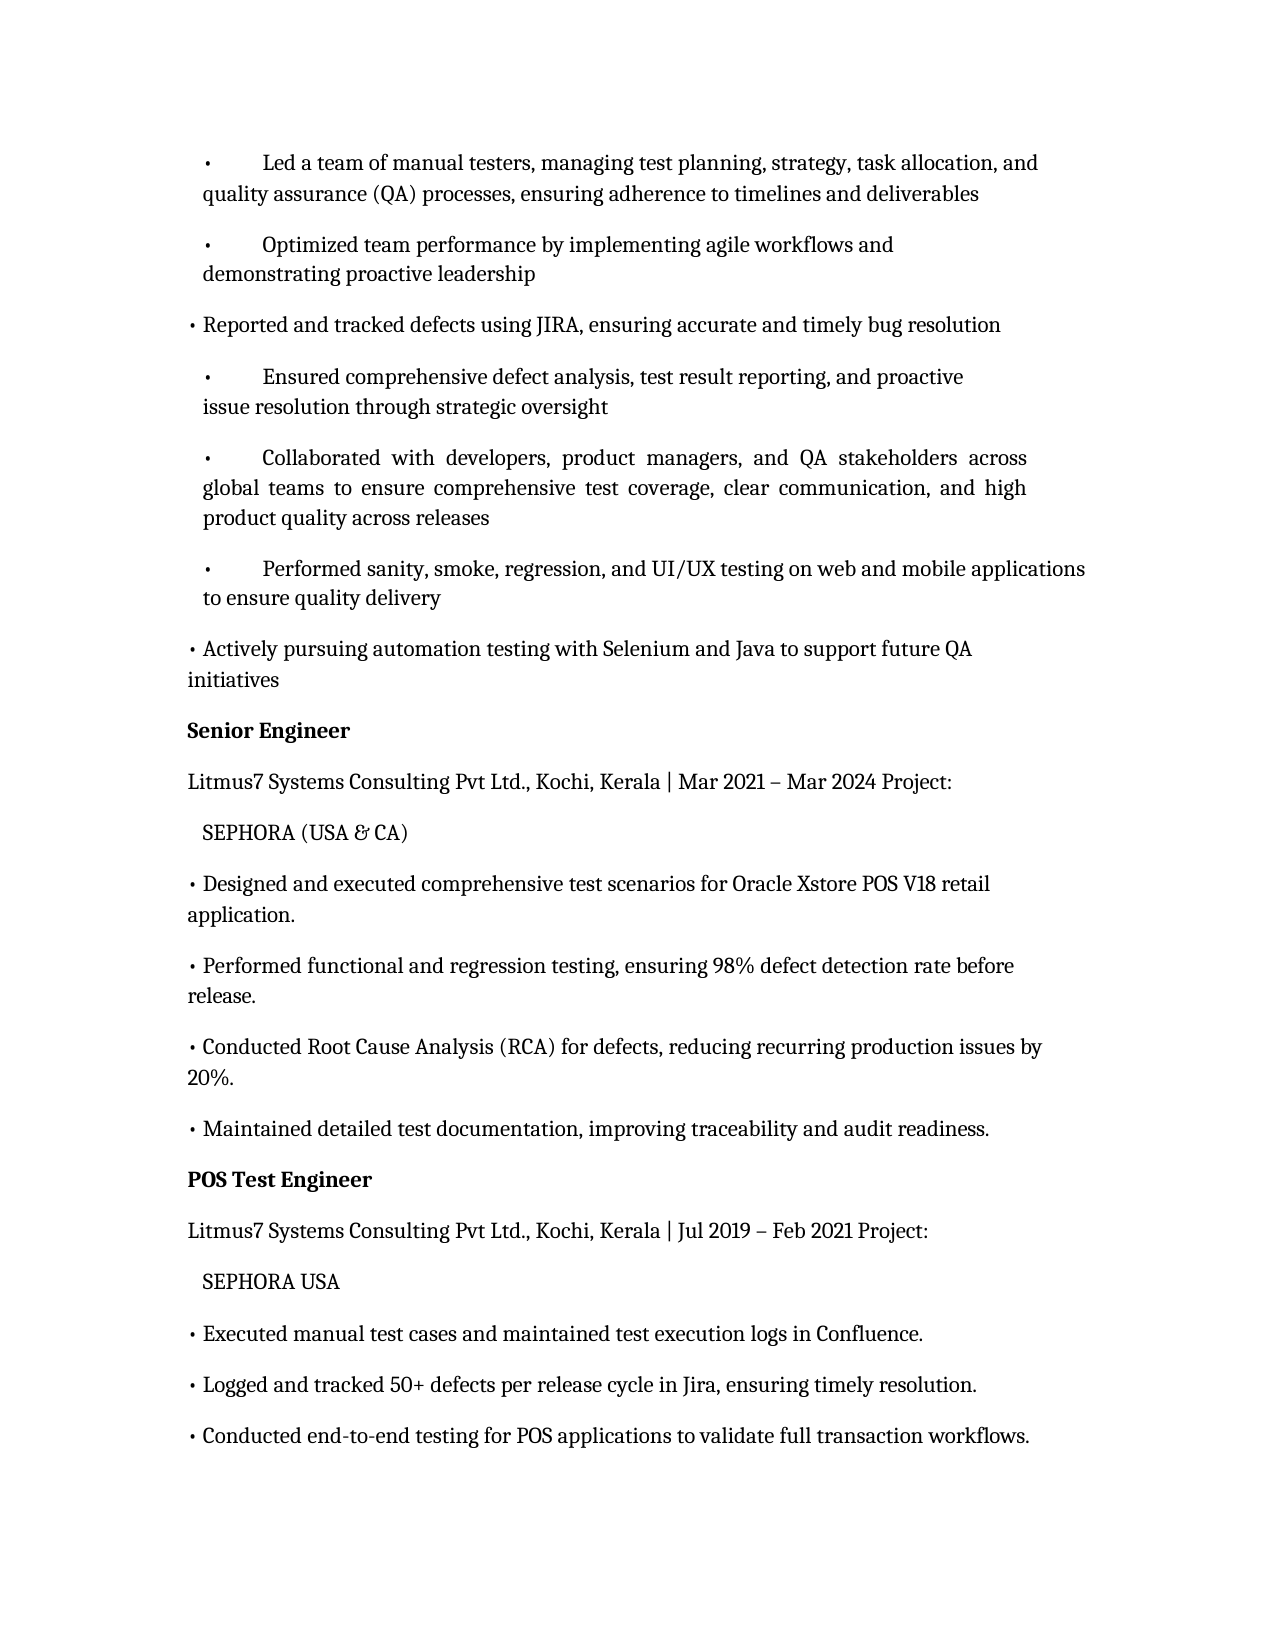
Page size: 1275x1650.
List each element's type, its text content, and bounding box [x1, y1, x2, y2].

text Litmus7 Systems Consulting Pvt Ltd., Kochi, Kerala | Jul 2019 – Feb 2021 Project: SEPHORA USA [187, 1218, 963, 1296]
list Led a team of manual testers, managing test planning, strategy, task allocation, and quality assurance (QA) processes, ensuring adherence to timelines and deliverables [203, 150, 1084, 207]
list Ensured comprehensive defect analysis, test result reporting, and proactive issue resolution through strategic oversight [203, 363, 995, 420]
text initiatives [187, 667, 1087, 693]
list Collaborated with developers, product managers, and QA stakeholders across global teams to ensure comprehensive test coverage, clear communication, and high product quality across releases [203, 444, 1027, 531]
list Performed functional and regression testing, ensuring 98% defect detection rate before [187, 953, 1087, 979]
list Maintained detailed test documentation, improving traceability and audit readiness. [187, 1116, 1087, 1142]
list Performed sanity, smoke, regression, and UI/UX testing on web and mobile applications to ensure quality delivery [203, 556, 1086, 612]
text release. [187, 983, 1087, 1009]
list Reported and tracked defects using JIRA, ensuring accurate and timely bug resolution [187, 312, 1087, 338]
list Optimized team performance by implementing agile workflows and demonstrating proactive leadership [203, 232, 1013, 288]
text Litmus7 Systems Consulting Pvt Ltd., Kochi, Kerala | Mar 2021 – Mar 2024 Project: SEPHORA (USA & CA) [187, 769, 963, 846]
text 20%. [187, 1064, 1087, 1091]
subtitle POS Test Engineer [187, 1167, 1087, 1193]
list Designed and executed comprehensive test scenarios for Oracle Xstore POS V18 retail [187, 871, 1087, 897]
list Actively pursuing automation testing with Selenium and Java to support future QA [187, 636, 1087, 662]
text application. [187, 901, 1087, 928]
list Logged and tracked 50+ defects per release cycle in Jira, ensuring timely resolution. [187, 1371, 1087, 1398]
subtitle Senior Engineer [187, 718, 1087, 744]
list Executed manual test cases and maintained test execution logs in Confluence. [187, 1320, 1087, 1346]
list Conducted Root Cause Analysis (RCA) for defects, reducing recurring production issues by [187, 1034, 1087, 1060]
list Conducted end-to-end testing for POS applications to validate full transaction workflows. [187, 1422, 1087, 1449]
